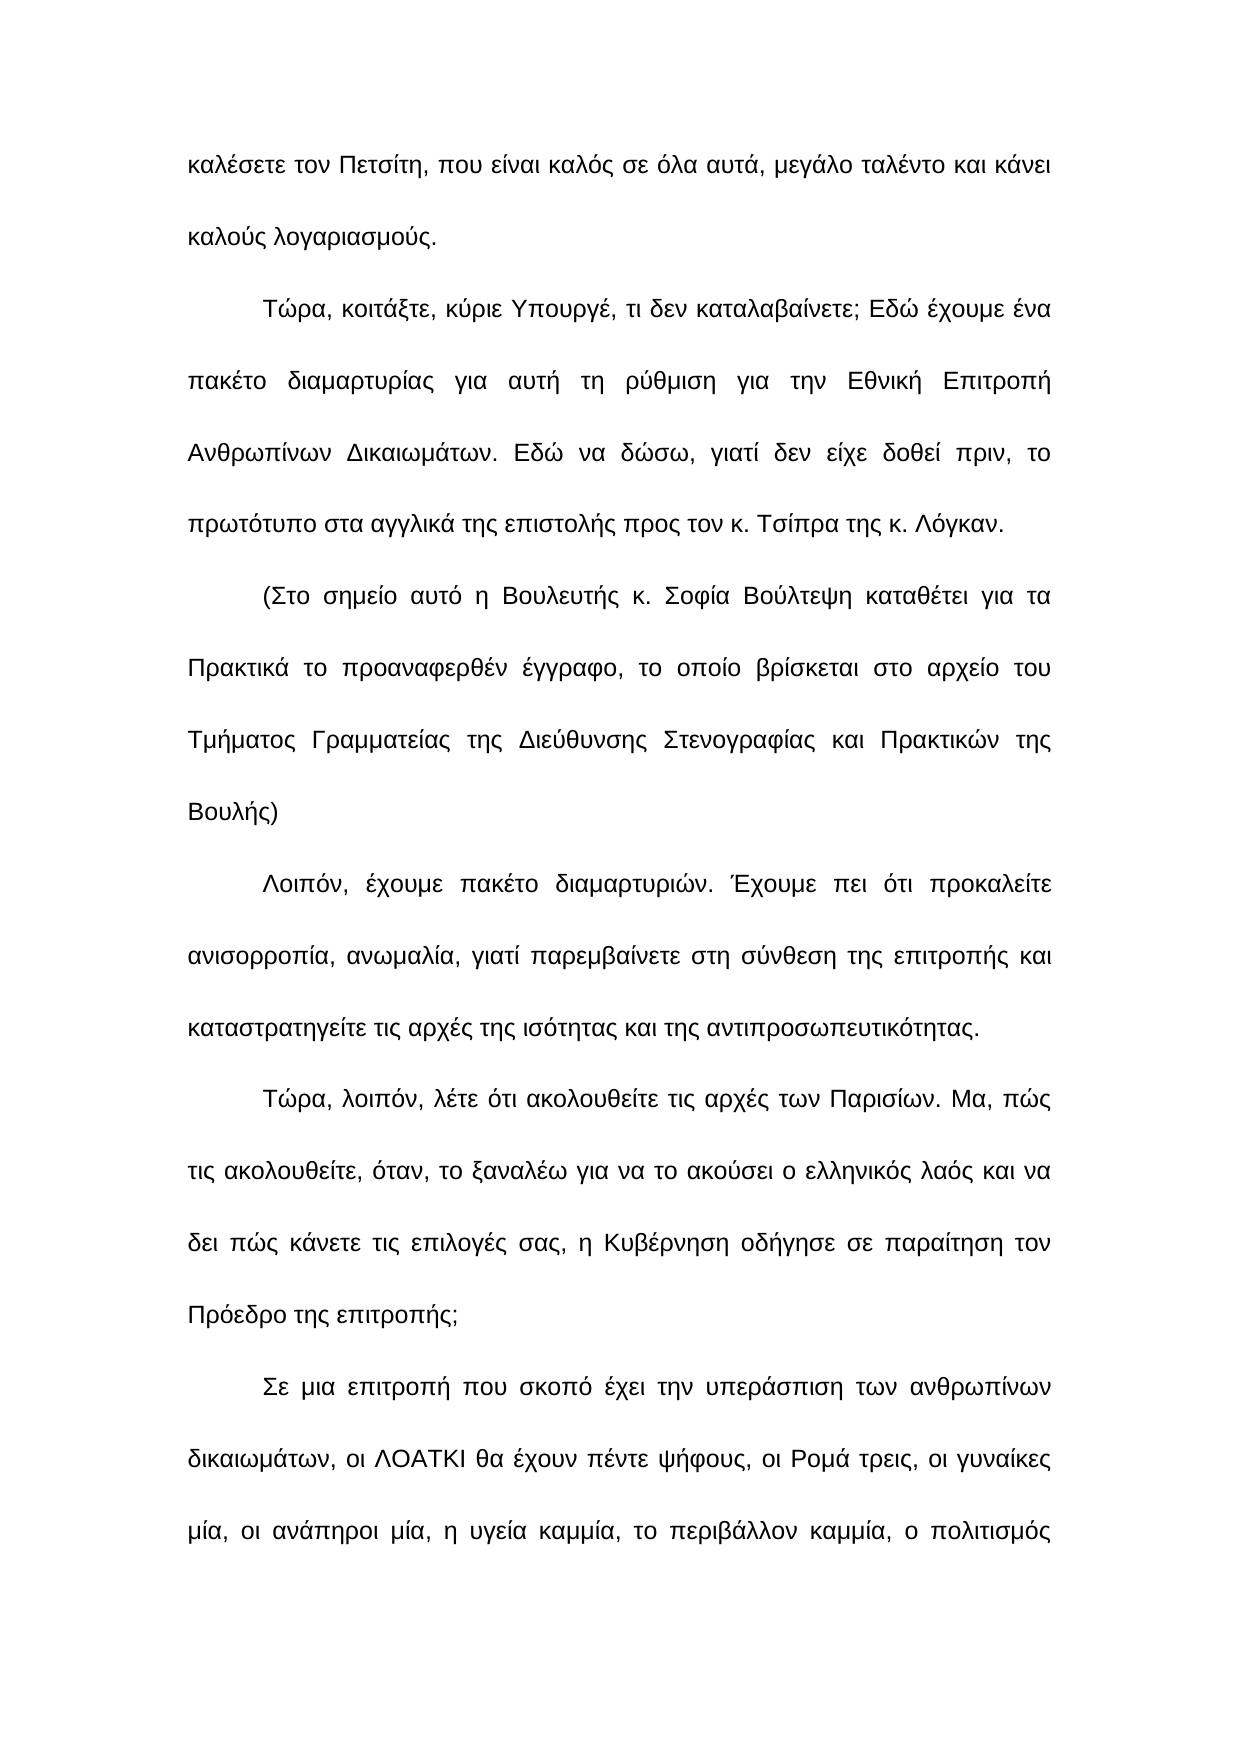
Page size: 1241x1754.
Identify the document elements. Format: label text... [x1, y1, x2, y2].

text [187, 1372, 1053, 1544]
text Τώρα, κοιτάξτε, κύριε Υπουργέ, τι δεν καταλαβαίνετε; Εδώ έχουμε ένα πακέτο διαμαρτυρίας για αυτή τη ρύθμιση για την Εθνική Επιτροπή Ανθρωπίνων Δικαιωμάτων. Εδώ να δώσω, γιατί δεν είχε δοθεί πριν, το πρωτότυπο στα αγγλικά της επιστολής προς τον κ. Τσίπρα της κ. Λόγκαν. [187, 294, 1053, 538]
text (Στο σημείο αυτό η Βουλευτής κ. Σοφία Βούλτεψη καταθέτει για τα Πρακτικά το προαναφερθέν έγγραφο, το οποίο βρίσκεται στο αρχείο του Τμήματος Γραμματείας της Διεύθυνσης Στενογραφίας και Πρακτικών της Βουλής) [187, 581, 1053, 826]
text Λοιπόν, έχουμε πακέτο διαμαρτυριών. Έχουμε πει ότι προκαλείτε ανισορροπία, ανωμαλία, γιατί παρεμβαίνετε στη σύνθεση της επιτροπής και καταστρατηγείτε τις αρχές της ισότητας και της αντιπροσωπευτικότητας. [187, 869, 1053, 1041]
text Τώρα, λοιπόν, λέτε ότι ακολουθείτε τις αρχές των Παρισίων. Μα, πώς τις ακολουθείτε, όταν, το ξαναλέω για να το ακούσει ο ελληνικός λαός και να δει πώς κάνετε τις επιλογές σας, η Κυβέρνηση οδήγησε σε παραίτηση τον Πρόεδρο της επιτροπής; [187, 1084, 1053, 1329]
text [187, 150, 1053, 251]
